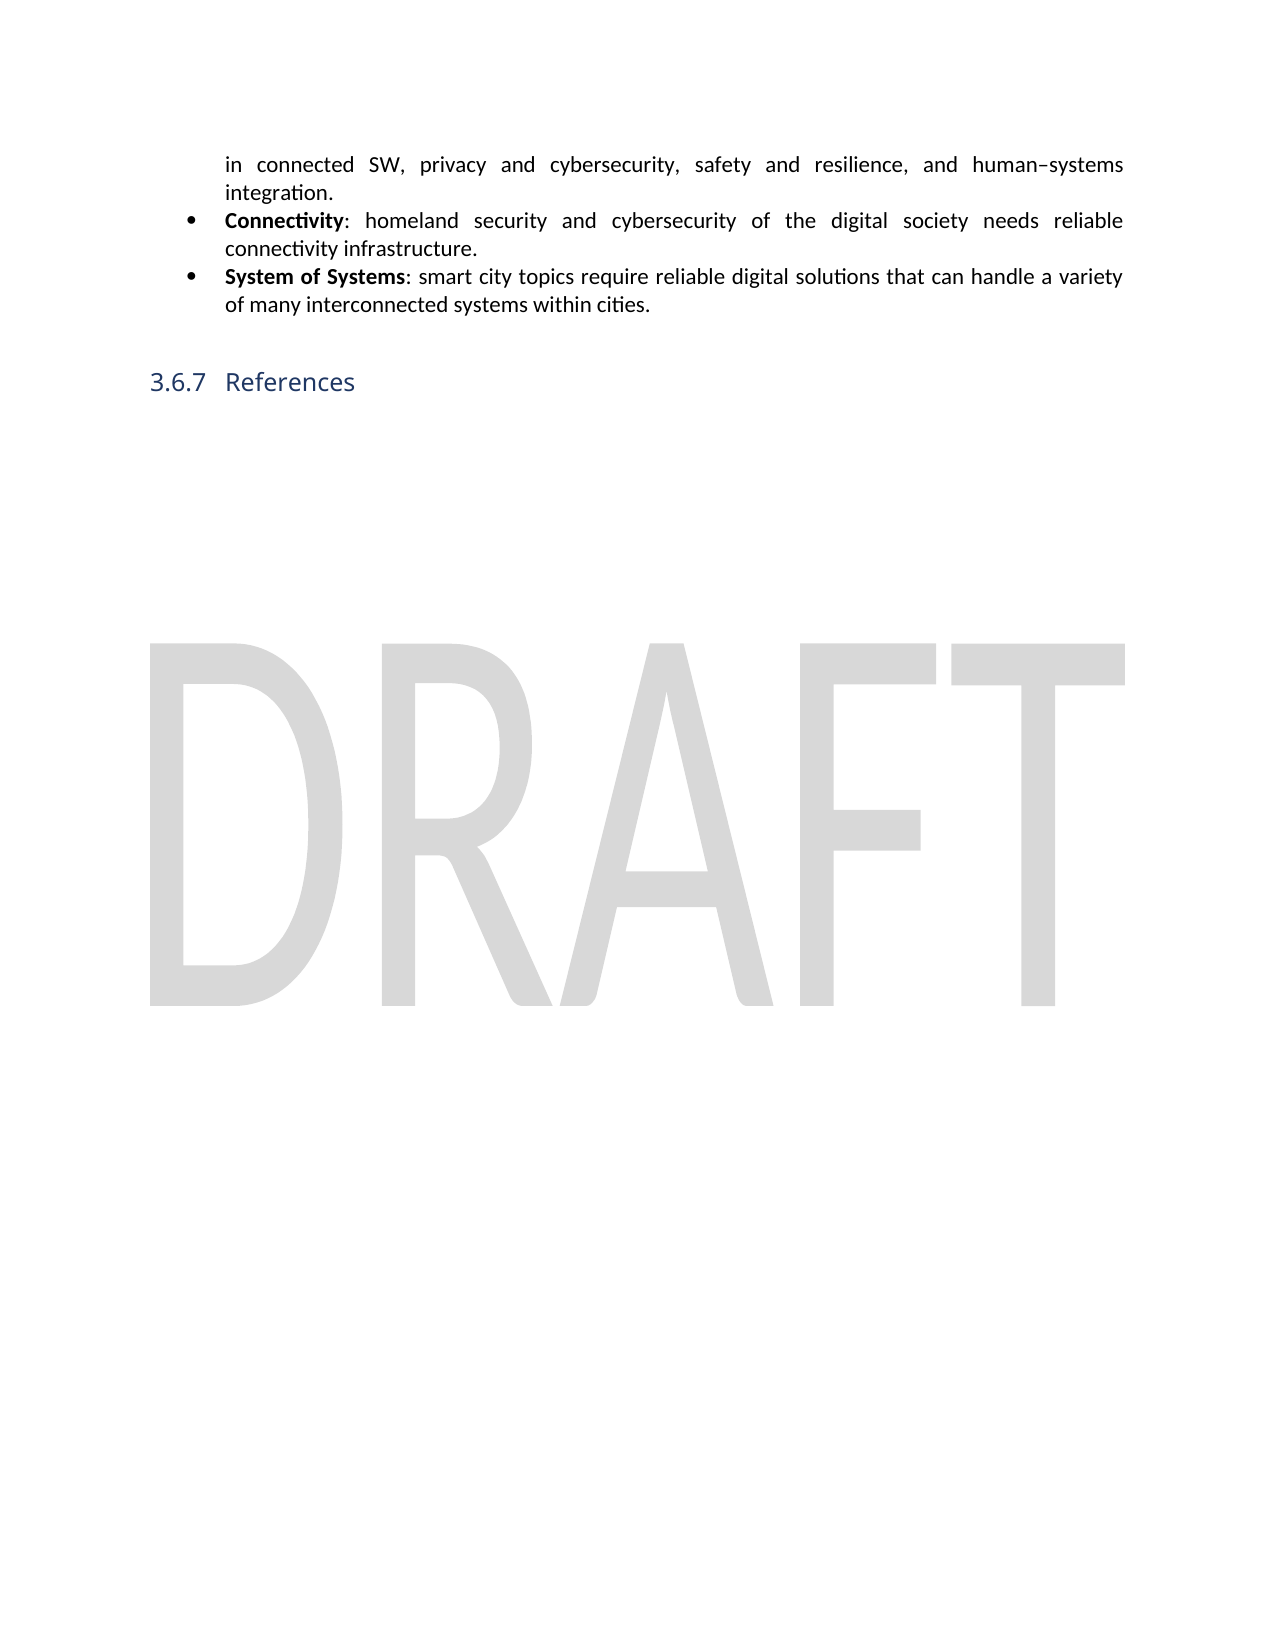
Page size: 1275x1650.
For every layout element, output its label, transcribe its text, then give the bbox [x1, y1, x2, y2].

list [187, 150, 1125, 206]
subtitle References [150, 365, 1125, 399]
list Connectivity: homeland security and cybersecurity of the digital society needs reliable connectivity infrastructure. [187, 206, 1125, 262]
list System of Systems: smart city topics require reliable digital solutions that can handle a variety of many interconnected systems within cities. [187, 262, 1125, 318]
